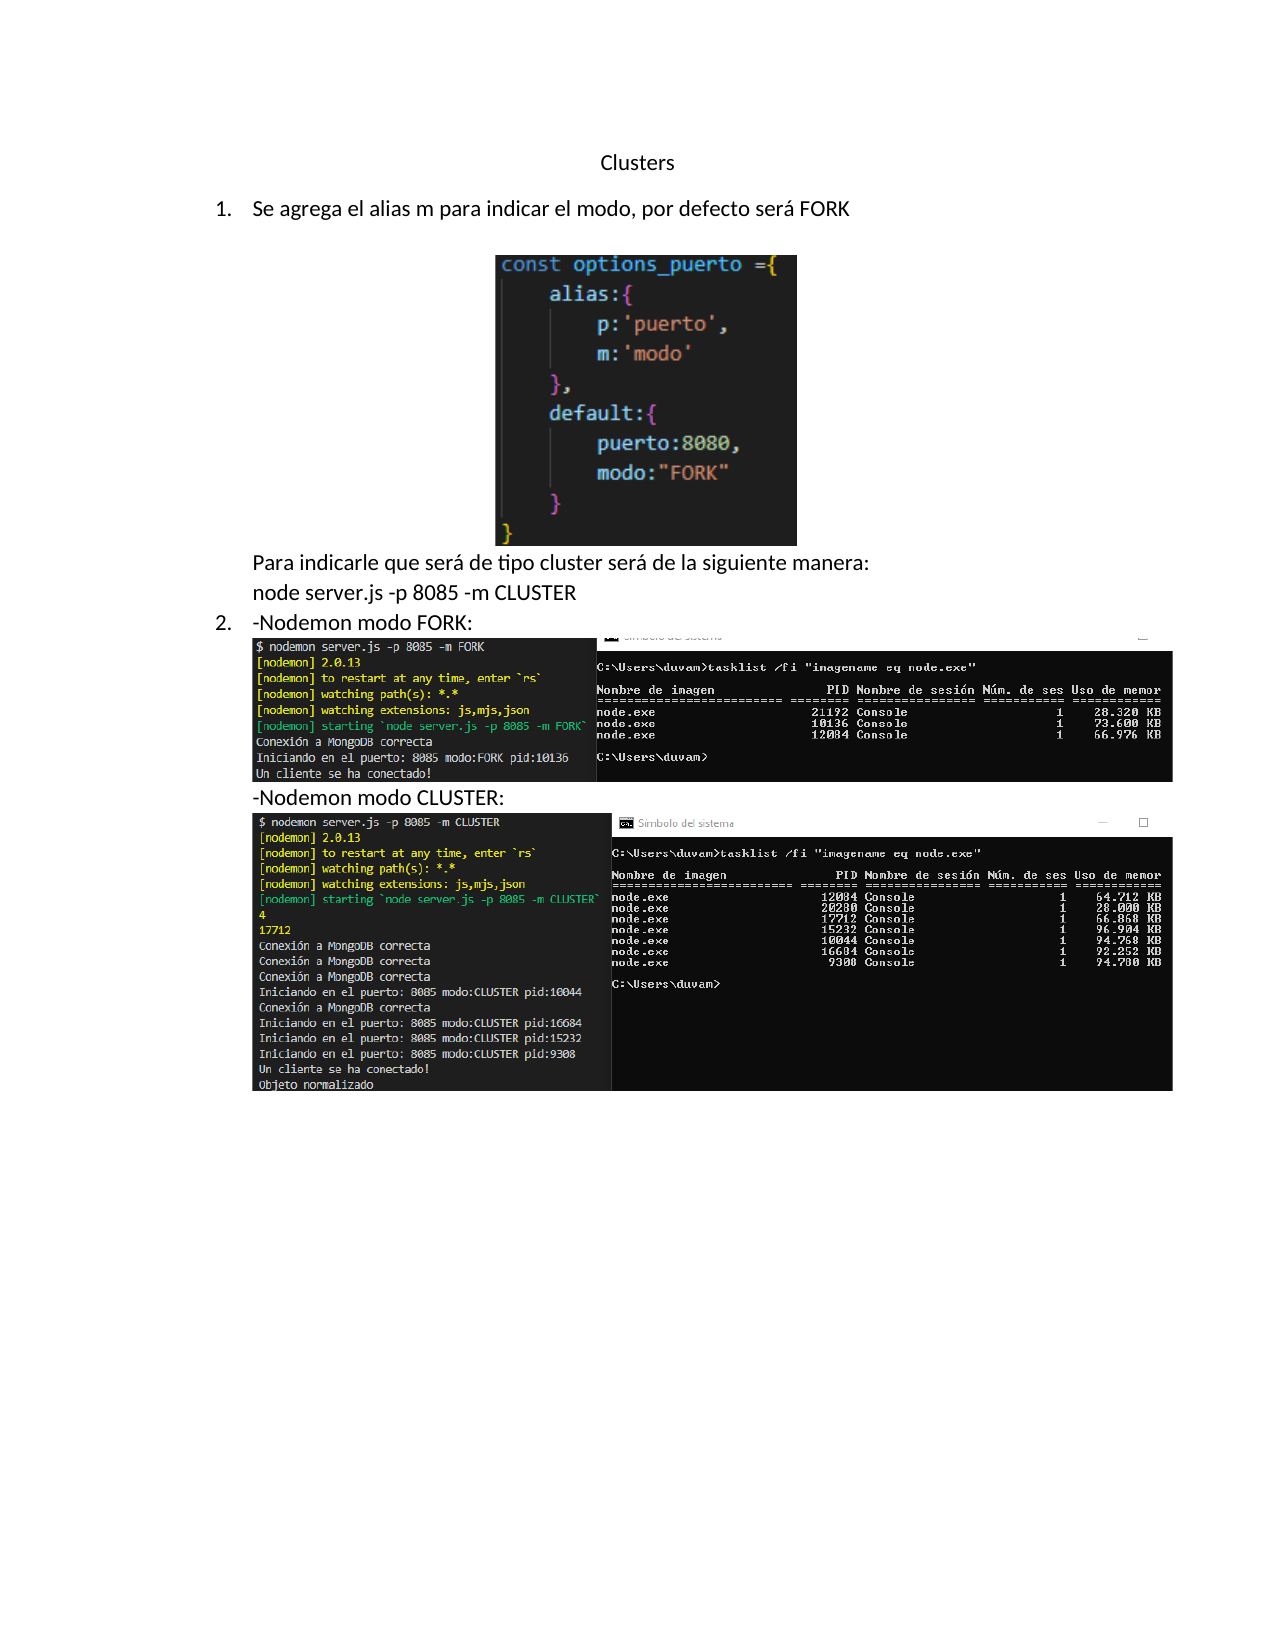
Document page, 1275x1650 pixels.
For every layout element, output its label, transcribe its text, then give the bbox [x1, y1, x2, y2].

picture [252, 638, 1173, 782]
list node server.js -p 8085 -m CLUSTER [252, 578, 1098, 606]
picture [252, 813, 1173, 1091]
text Clusters [177, 148, 1098, 176]
picture [495, 255, 797, 546]
list -Nodemon modo CLUSTER: [252, 783, 1098, 811]
list Se agrega el alias m para indicar el modo, por defecto será FORK [215, 194, 1098, 222]
list -Nodemon modo FORK: [215, 608, 1098, 636]
list Para indicarle que será de tipo cluster será de la siguiente manera: [252, 548, 1098, 576]
